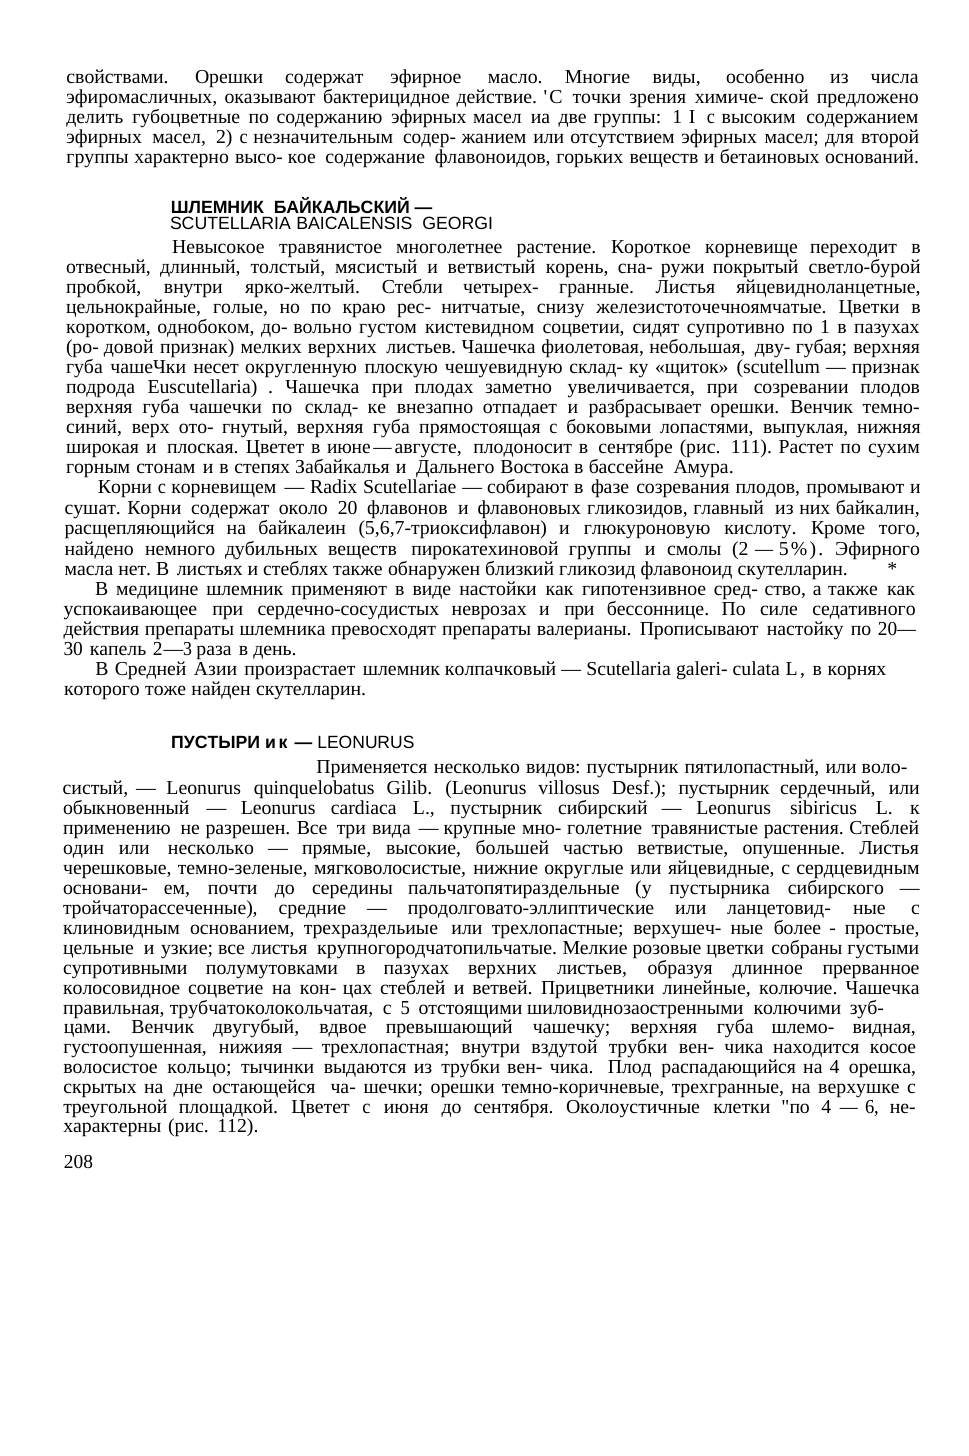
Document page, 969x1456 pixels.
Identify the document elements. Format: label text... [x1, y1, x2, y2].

text Невысокое травянистое многолетнее растение. Короткое корневище переходит в отвесный, длинный, толстый, мясистый и ветвистый корень, сна- ружи покрытый светло-бурой пробкой, внутри ярко-желтый. Стебли четырех- гранные. Листья яйцевидноланцетные, цельнокрайные, голые, но по краю рес- нитчатые, снизу железистоточечноямчатые. Цветки в коротком, однобоком, до- вольно густом кистевидном соцветии, сидят супротивно по 1 в пазухах (ро- довой признак) мелких верхних листьев. Чашечка фиолетовая, небольшая, дву- губая; верхняя губа чашеЧки несет округленную плоскую чешуевидную склад- ку «щиток» (scutellum — признак подрода Euscutellaria) . Чашечка при плодах заметно увеличивается, при созревании плодов верхняя губа чашечки по склад- ке внезапно отпадает и разбрасывает орешки. Венчик темно-синий, верх ото- гнутый, верхняя губа прямостоящая с боковыми лопастями, выпуклая, нижняя широкая и плоская. Цветет в июне — августе, плодоносит в сентябре (рис. 111). Растет по сухим горным стонам и в степях Забайкалья и Дальнего Востока в бассейне Амура. [66, 237, 921, 477]
text 208 [64, 1151, 916, 1173]
text свойствами. Орешки содержат эфирное масло. Многие виды, особенно из числа эфиромасличных, оказывают бактерицидное действие. 'С точки зрения химиче- ской предложено делить губоцветные по содержанию эфирных масел иа две группы: 1 I с высоким содержанием эфирных масел, 2) с незначительным содер- жанием или отсутствием эфирных масел; для второй группы характерно высо- кое содержание флавоноидов, горьких веществ и бетаиновых оснований. [66, 68, 919, 168]
text Применяется несколько видов: пустырник пятилопастный, или воло- [162, 756, 907, 778]
text В медицине шлемник применяют в виде настойки как гипотензивное сред- ство, а также как успокаивающее при сердечно-сосудистых неврозах и при бессоннице. По силе седативного действия препараты шлемника превосходят препараты валерианы. Прописывают настойку по 20— 30 капель 2 —3 раза в день. [63, 580, 916, 659]
text Корни с корневищем — Radix Scutellariae — собирают в фазе созревания плодов, промывают и сушат. Корни содержат около 20 флавонов и флавоновых гликозидов, главный из них байкалин, расщепляющийся на байкалеин (5,6,7-триоксифлавон) и глюкуроновую кислоту. Кроме того, найдено немного дубильных веществ пирокатехиновой группы и смолы (2 — 5%). Эфирного масла нет. В листьях и стеблях также обнаружен близкий гликозид флавоноид скутелларин. * [64, 477, 920, 580]
text В Средней Азии произрастает шлемник колпачковый — Scutellaria galeri- culata L, в корнях которого тоже найден скутелларин. [64, 659, 921, 699]
text ПУСТЫРИ ик — LEONURUS [171, 732, 916, 752]
text цами. Венчик двугубый, вдвое превышающий чашечку; верхняя губа шлемо- видная, густоопушенная, нижияя — трехлопастная; внутри вздутой трубки вен- чика находится косое волосистое кольцо; тычинки выдаются из трубки вен- чика. Плод распадающийся на 4 орешка, скрытых на дне остающейся ча- шечки; орешки темно-коричневые, трехгранные, на верхушке с треугольной площадкой. Цветет с июня до сентября. Околоустичные клетки "по 4 — 6, не- характерны (рис. 112). [63, 1018, 916, 1137]
text ШЛЕМНИК БАЙКАЛЬСКИЙ — SCUTELLARIA BAICALENSIS GEORGI [170, 200, 921, 233]
text систый, — Leonurus quinquelobatus Gilib. (Leonurus villosus Desf.); пустырник сердечный, или обыкновенный — Leonurus cardiaca L., пустырник сибирский — Leonurus sibiricus L. к применению не разрешен. Все три вида — крупные мно- голетние травянистые растения. Стеблей один или несколько — прямые, высокие, большей частью ветвистые, опушенные. Листья черешковые, темно-зеленые, мягковолосистые, нижние округлые или яйцевидные, с сердцевидным основани- ем, почти до середины пальчатопятираздельные (у пустырника сибирского — тройчаторассеченные), средние — продолговато-эллиптические или ланцетовид- ные с клиновидным основанием, трехраздельиые или трехлопастные; верхушеч- ные более - простые, цельные и узкие; все листья крупногородчатопильчатые. Мелкие розовые цветки собраны густыми супротивными полумутовками в пазухах верхних листьев, образуя длинное прерванное колосовидное соцветие на кон- цах стеблей и ветвей. Прицветники линейные, колючие. Чашечка правильная, трубчатоколокольчатая, с 5 отстоящими шиловиднозаостренными колючими зуб- [62, 778, 919, 1018]
